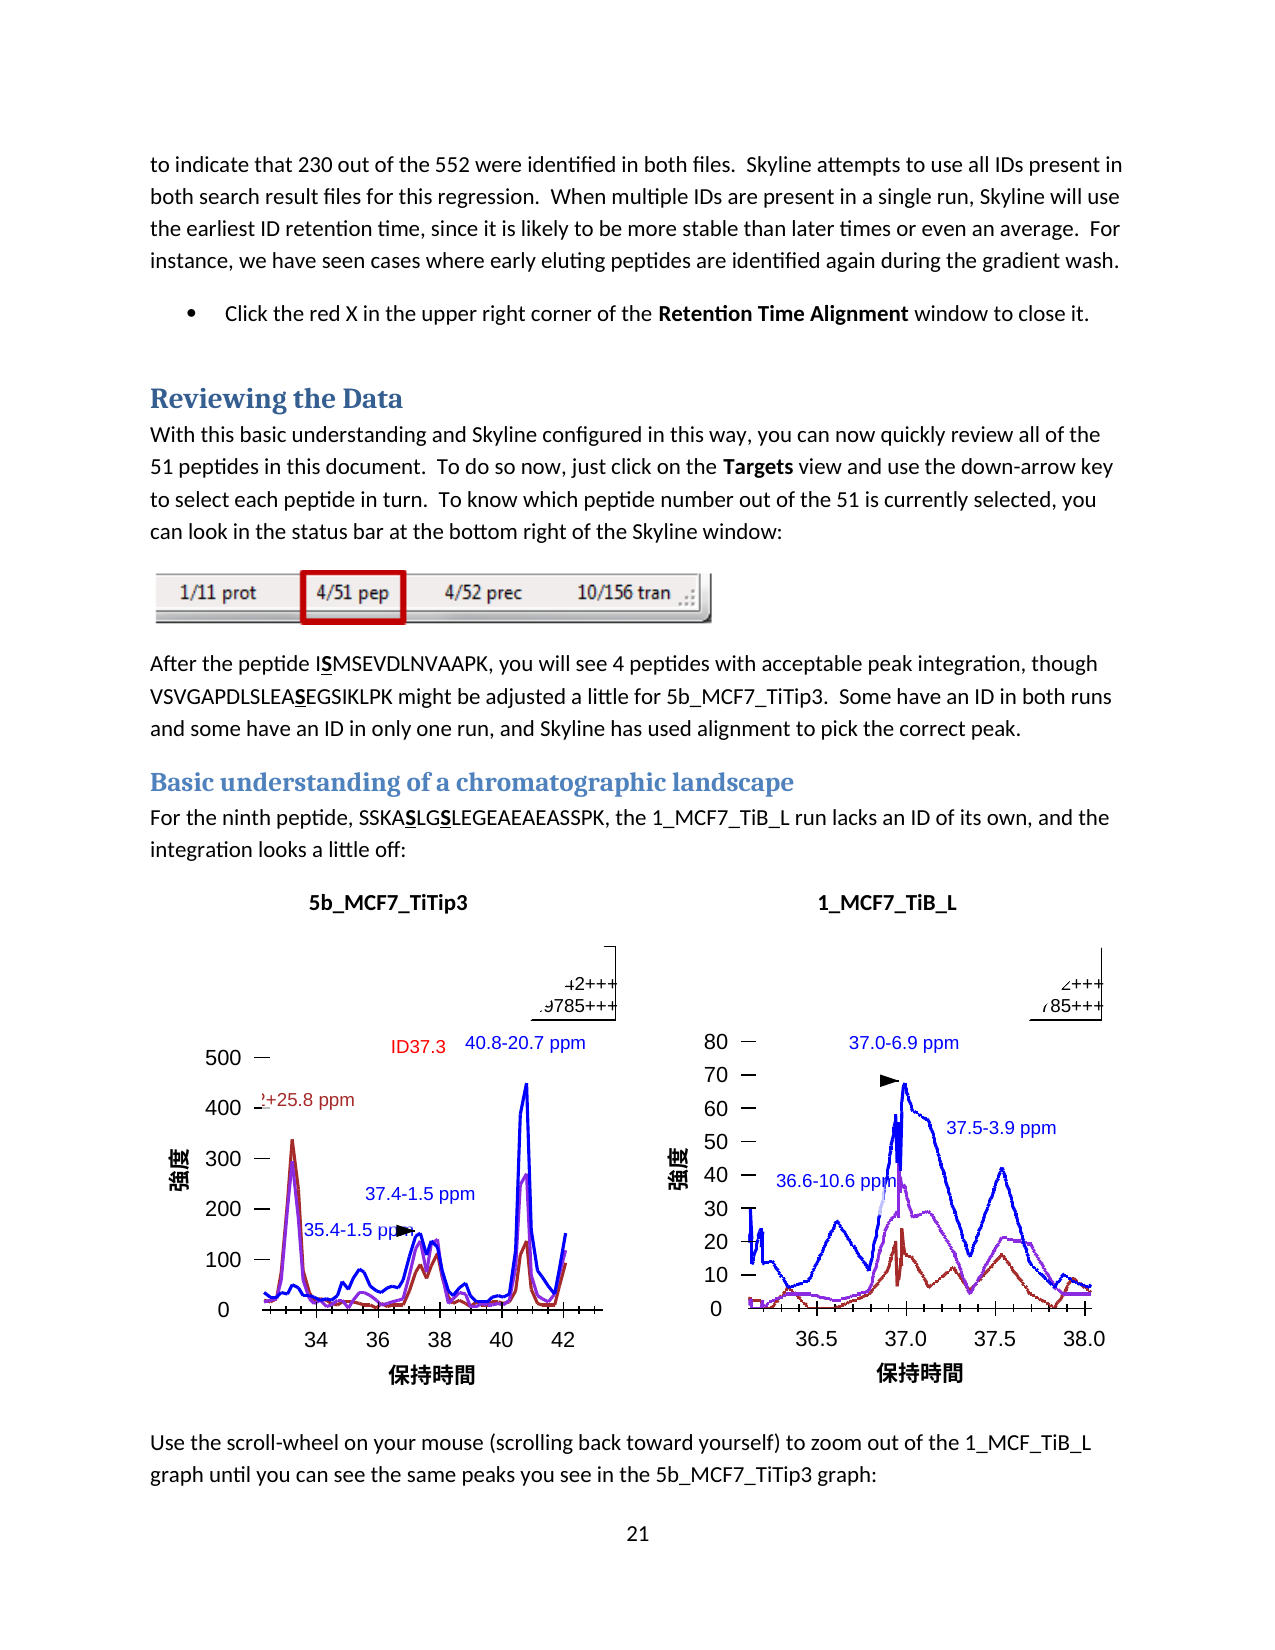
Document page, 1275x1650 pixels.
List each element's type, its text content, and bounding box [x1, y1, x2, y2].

text With this basic understanding and Skyline configured in this way, you can now quickly review all of the 51 peptides in this document. To do so now, just click on the Targets view and use the down-arrow key to select each peptide in turn. To know which peptide number out of the 51 is currently selected, you can look in the status bar at the bottom right of the Skyline window: [150, 420, 1125, 545]
list Click the red X in the upper right corner of the Retention Time Alignment window to close it. [187, 299, 1125, 328]
text After the peptide ISMSEVDLNVAAPK, you will see 4 peptides with acceptable peak integration, though VSVGAPDLSLEASEGSIKLPK might be adjusted a little for 5b_MCF7_TiTip3. Some have an ID in both runs and some have an ID in only one run, and Skyline has used alignment to pick the correct peak. [150, 649, 1125, 742]
text Use the scroll-wheel on your mouse (scrolling back toward yourself) to zoom out of the 1_MCF_TiB_L graph until you can see the same peaks you see in the 5b_MCF7_TiTip3 graph: [150, 1428, 1125, 1488]
table_header 1_MCF7_TiB_L [638, 888, 1136, 1428]
table_header 5b_MCF7_TiTip3 [139, 888, 637, 1428]
picture [150, 570, 714, 625]
subtitle Basic understanding of a chromatographic landscape [150, 767, 1125, 798]
subtitle Reviewing the Data [150, 382, 1125, 415]
text For the ninth peptide, SSKASLGSLEGEAEAEASSPK, the 1_MCF7_TiB_L run lacks an ID of its own, and the integration looks a little off: [150, 803, 1125, 863]
